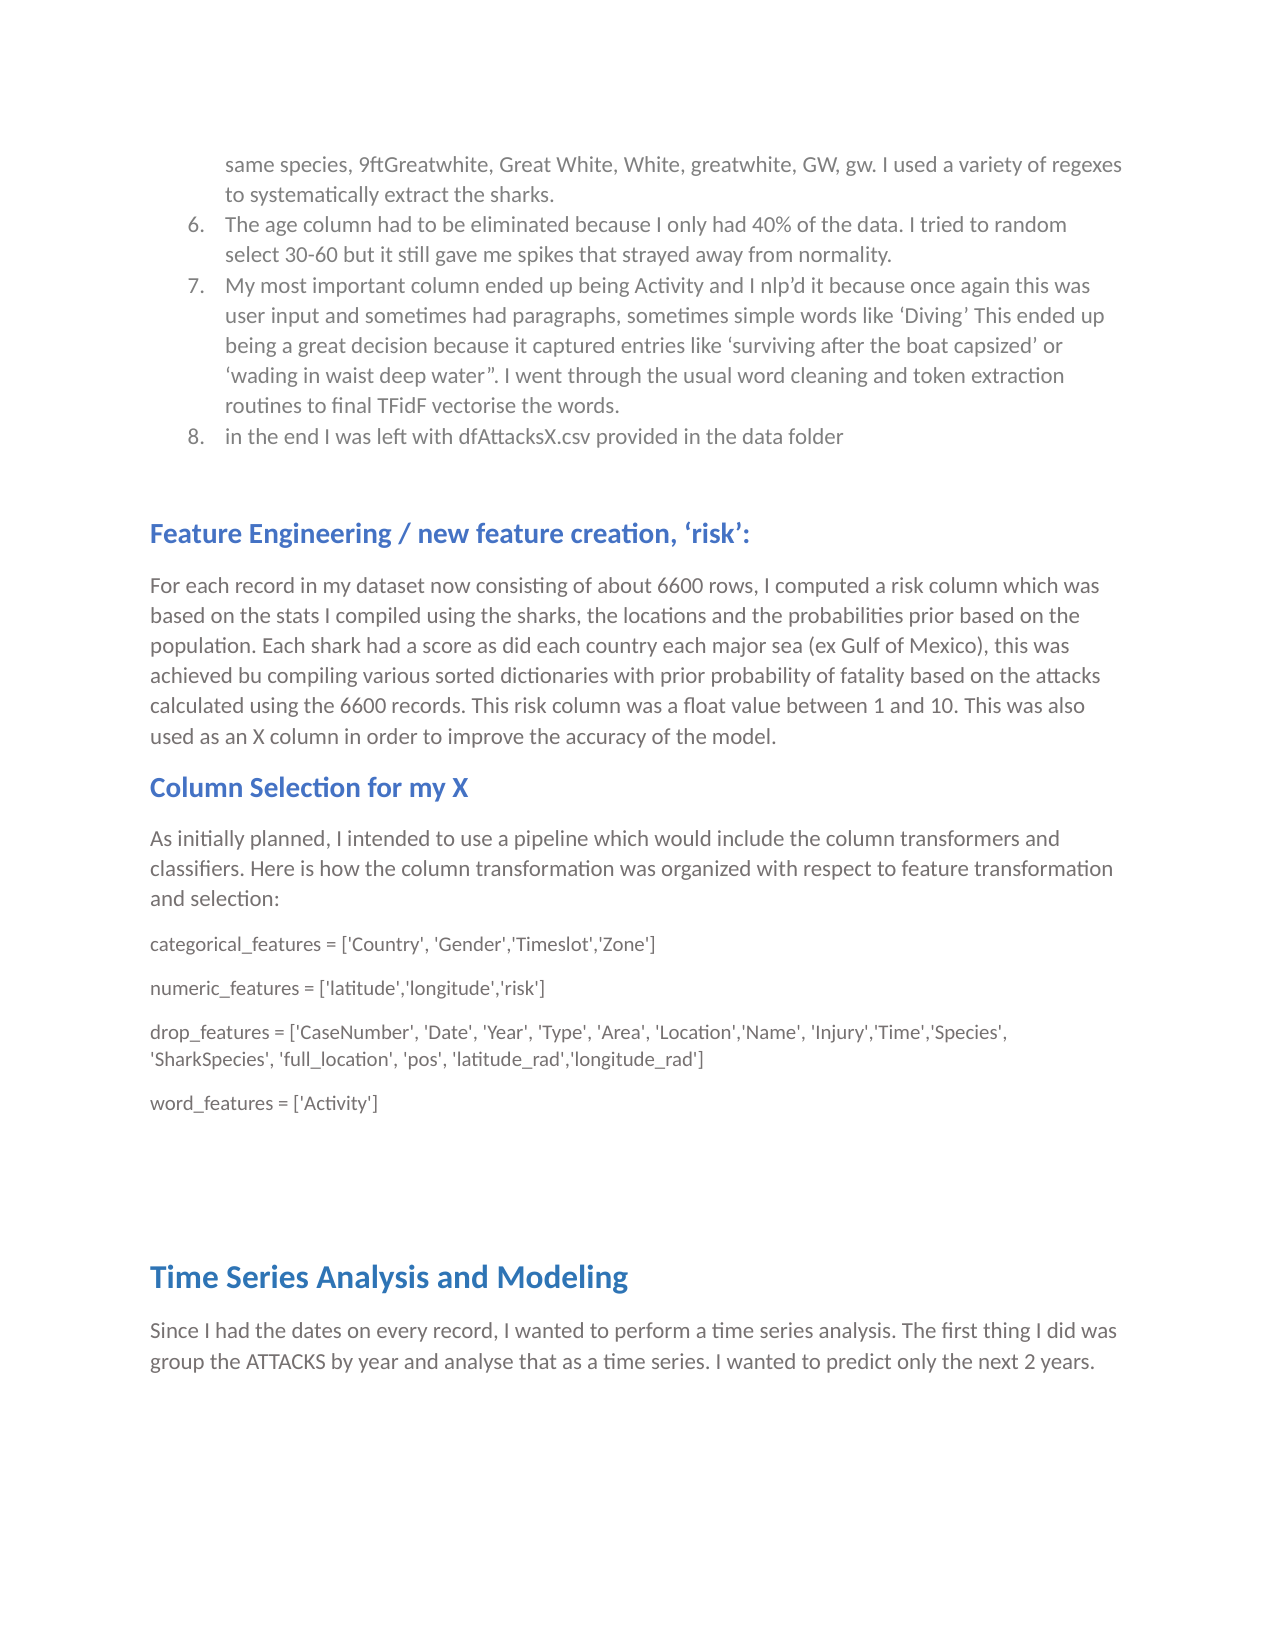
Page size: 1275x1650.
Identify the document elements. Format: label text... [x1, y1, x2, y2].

text Feature Engineering / new feature creation, ‘risk’: [150, 516, 1125, 551]
text Time Series Analysis and Modeling [150, 1256, 1125, 1297]
list in the end I was left with dfAttacksX.csv provided in the data folder [187, 422, 1125, 450]
list My most important column ended up being Activity and I nlp’d it because once again this was user input and sometimes had paragraphs, sometimes simple words like ‘Diving’ This ended up being a great decision because it captured entries like ‘surviving after the boat capsized’ or ‘wading in waist deep water”. I went through the usual word cleaning and token extraction routines to final TFidF vectorise the words. [187, 271, 1125, 420]
text categorical_features = ['Country', 'Gender','Timeslot','Zone'] [150, 931, 1125, 956]
text Since I had the dates on every record, I wanted to perform a time series analysis. The first thing I did was group the ATTACKS by year and analyse that as a time series. I wanted to predict only the next 2 years. [150, 1317, 1125, 1375]
text word_features = ['Activity'] [150, 1091, 1125, 1116]
text Column Selection for my X [150, 769, 1125, 804]
text numeric_features = ['latitude','longitude','risk'] [150, 975, 1125, 1001]
text As initially planned, I intended to use a pipeline which would include the column transformers and classifiers. Here is how the column transformation was organized with respect to feature transformation and selection: [150, 824, 1125, 912]
text For each record in my dataset now consisting of about 6600 rows, I computed a risk column which was based on the stats I compiled using the sharks, the locations and the probabilities prior based on the population. Each shark had a score as did each country each major sea (ex Gulf of Mexico), this was achieved bu compiling various sorted dictionaries with prior probability of fatality based on the attacks calculated using the 6600 records. This risk column was a float value between 1 and 10. This was also used as an X column in order to improve the accuracy of the model. [150, 571, 1125, 750]
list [187, 150, 1125, 208]
text drop_features = ['CaseNumber', 'Date', 'Year', 'Type', 'Area', 'Location','Name', 'Injury','Time','Species', 'SharkSpecies', 'full_location', 'pos', 'latitude_rad','longitude_rad'] [150, 1019, 1125, 1072]
list The age column had to be eliminated because I only had 40% of the data. I tried to random select 30-60 but it still gave me spikes that strayed away from normality. [187, 210, 1125, 269]
